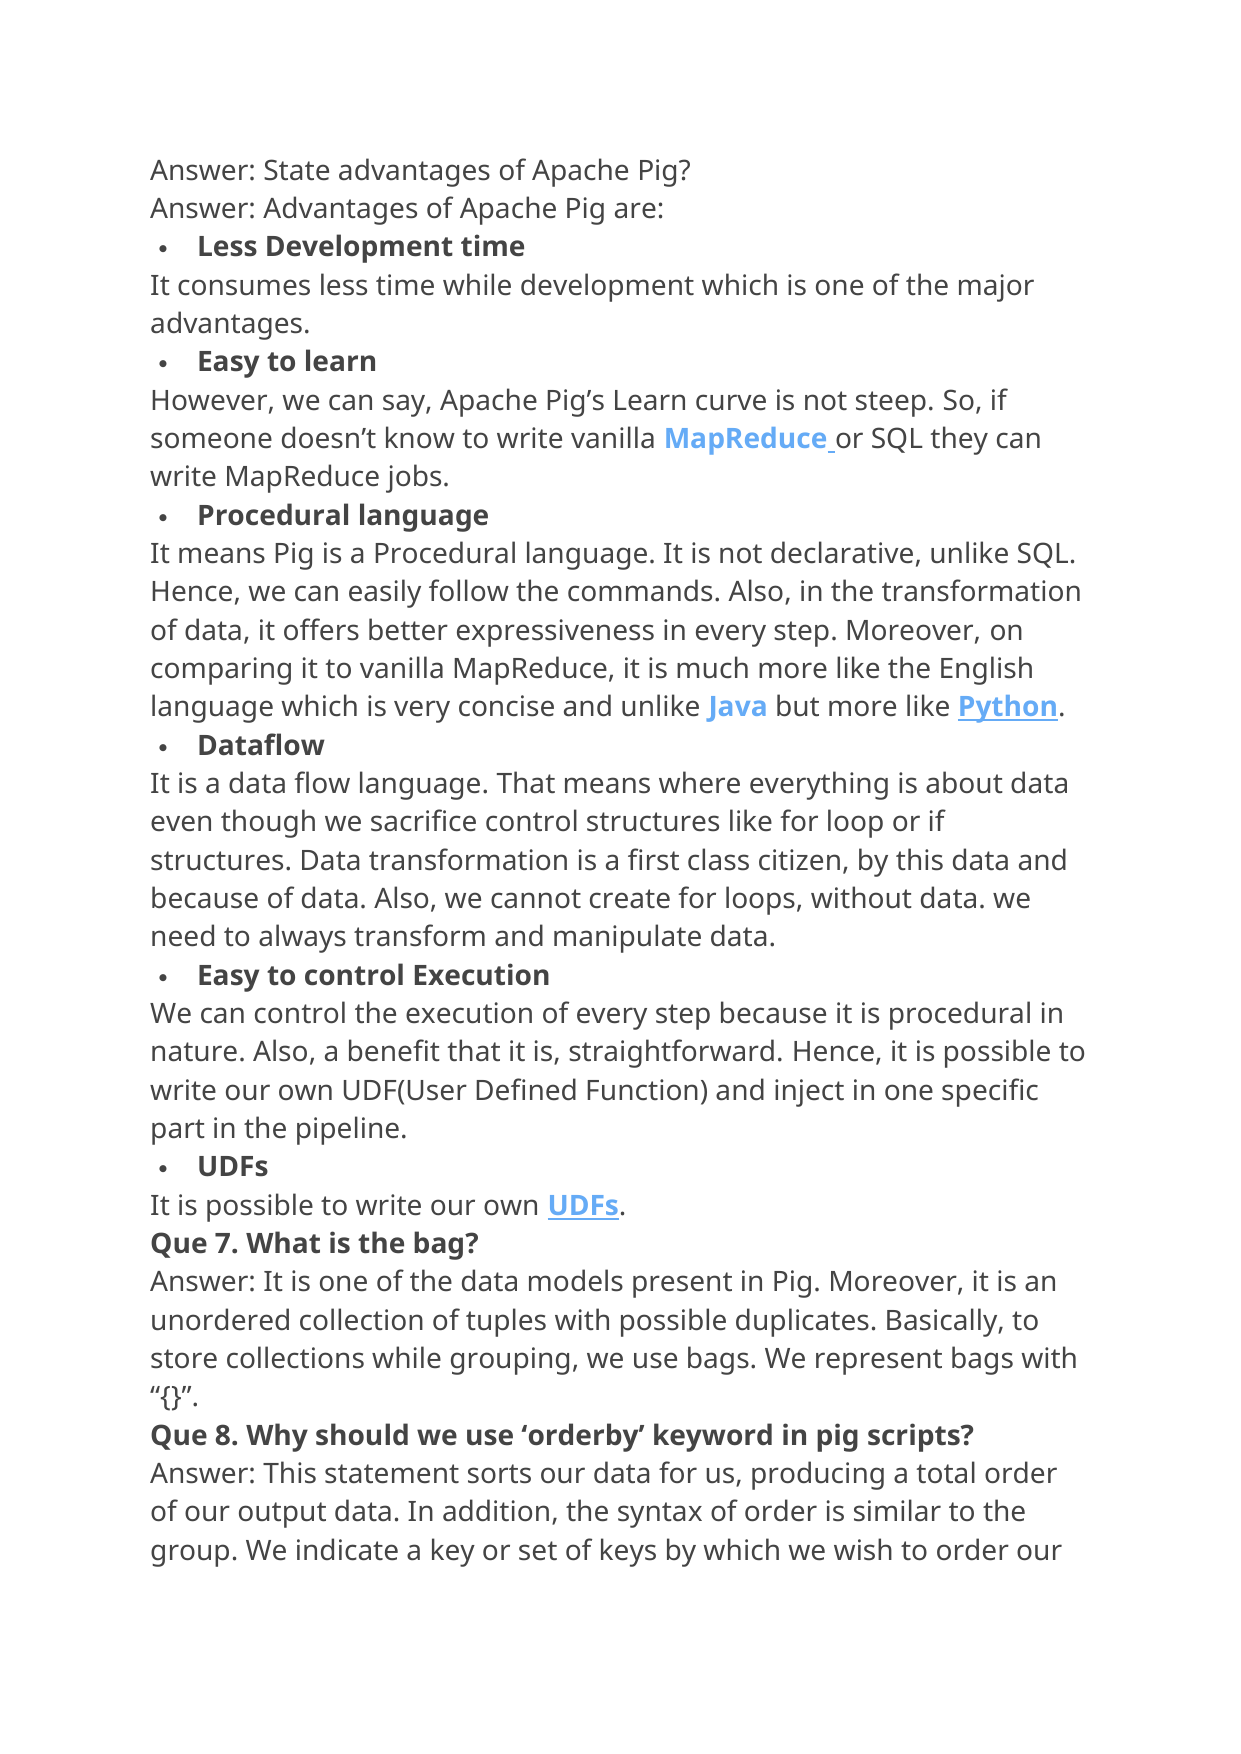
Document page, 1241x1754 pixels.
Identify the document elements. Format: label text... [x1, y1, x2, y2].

list Dataflow [159, 725, 1090, 763]
text However, we can say, Apache Pig’s Learn curve is not steep. So, if someone doesn’t know to write vanilla MapReduce or SQL they can write MapReduce jobs. [150, 380, 1090, 495]
list Easy to learn [159, 342, 1090, 380]
text We can control the execution of every step because it is procedural in nature. Also, a benefit that it is, straightforward. Hence, it is possible to write our own UDF(User Defined Function) and inject in one specific part in the pipeline. [150, 993, 1090, 1147]
list Easy to control Execution [159, 955, 1090, 993]
list Less Development time [159, 227, 1090, 265]
list UDFs [159, 1147, 1090, 1185]
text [150, 1185, 1090, 1568]
text It is a data flow language. That means where everything is about data even though we sacrifice control structures like for loop or if structures. Data transformation is a first class citizen, by this data and because of data. Also, we cannot create for loops, without data. we need to always transform and manipulate data. [150, 763, 1090, 955]
text It consumes less time while development which is one of the major advantages. [150, 265, 1090, 342]
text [150, 150, 1090, 227]
text It means Pig is a Procedural language. It is not declarative, unlike SQL. Hence, we can easily follow the commands. Also, in the transformation of data, it offers better expressiveness in every step. Moreover, on comparing it to vanilla MapReduce, it is much more like the English language which is very concise and unlike Java but more like Python. [150, 533, 1090, 725]
list Procedural language [159, 495, 1090, 533]
